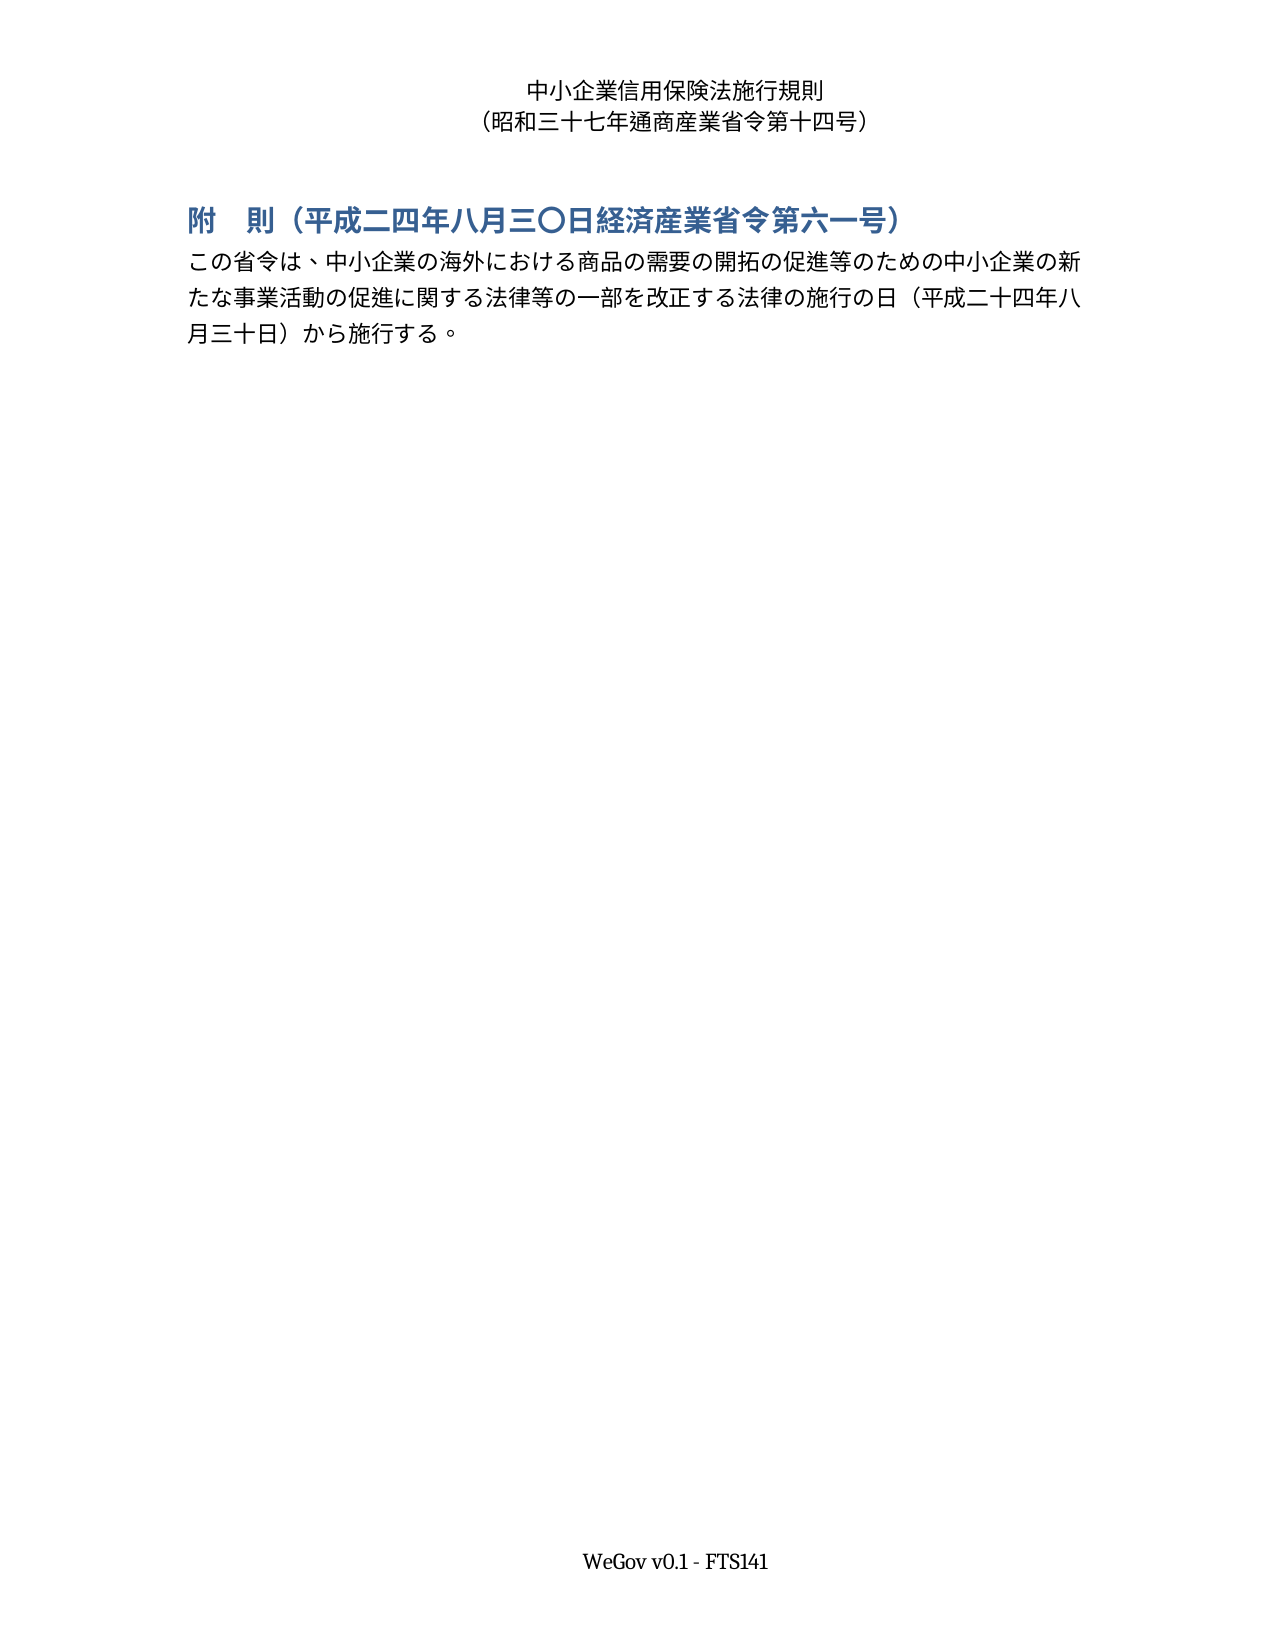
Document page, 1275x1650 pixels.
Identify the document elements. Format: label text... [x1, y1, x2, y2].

subtitle 附 則（平成二四年八月三〇日経済産業省令第六一号） [187, 200, 1087, 240]
text この省令は、中小企業の海外における商品の需要の開拓の促進等のための中小企業の新たな事業活動の促進に関する法律等の一部を改正する法律の施行の日（平成二十四年八月三十日）から施行する。 [187, 246, 1087, 349]
